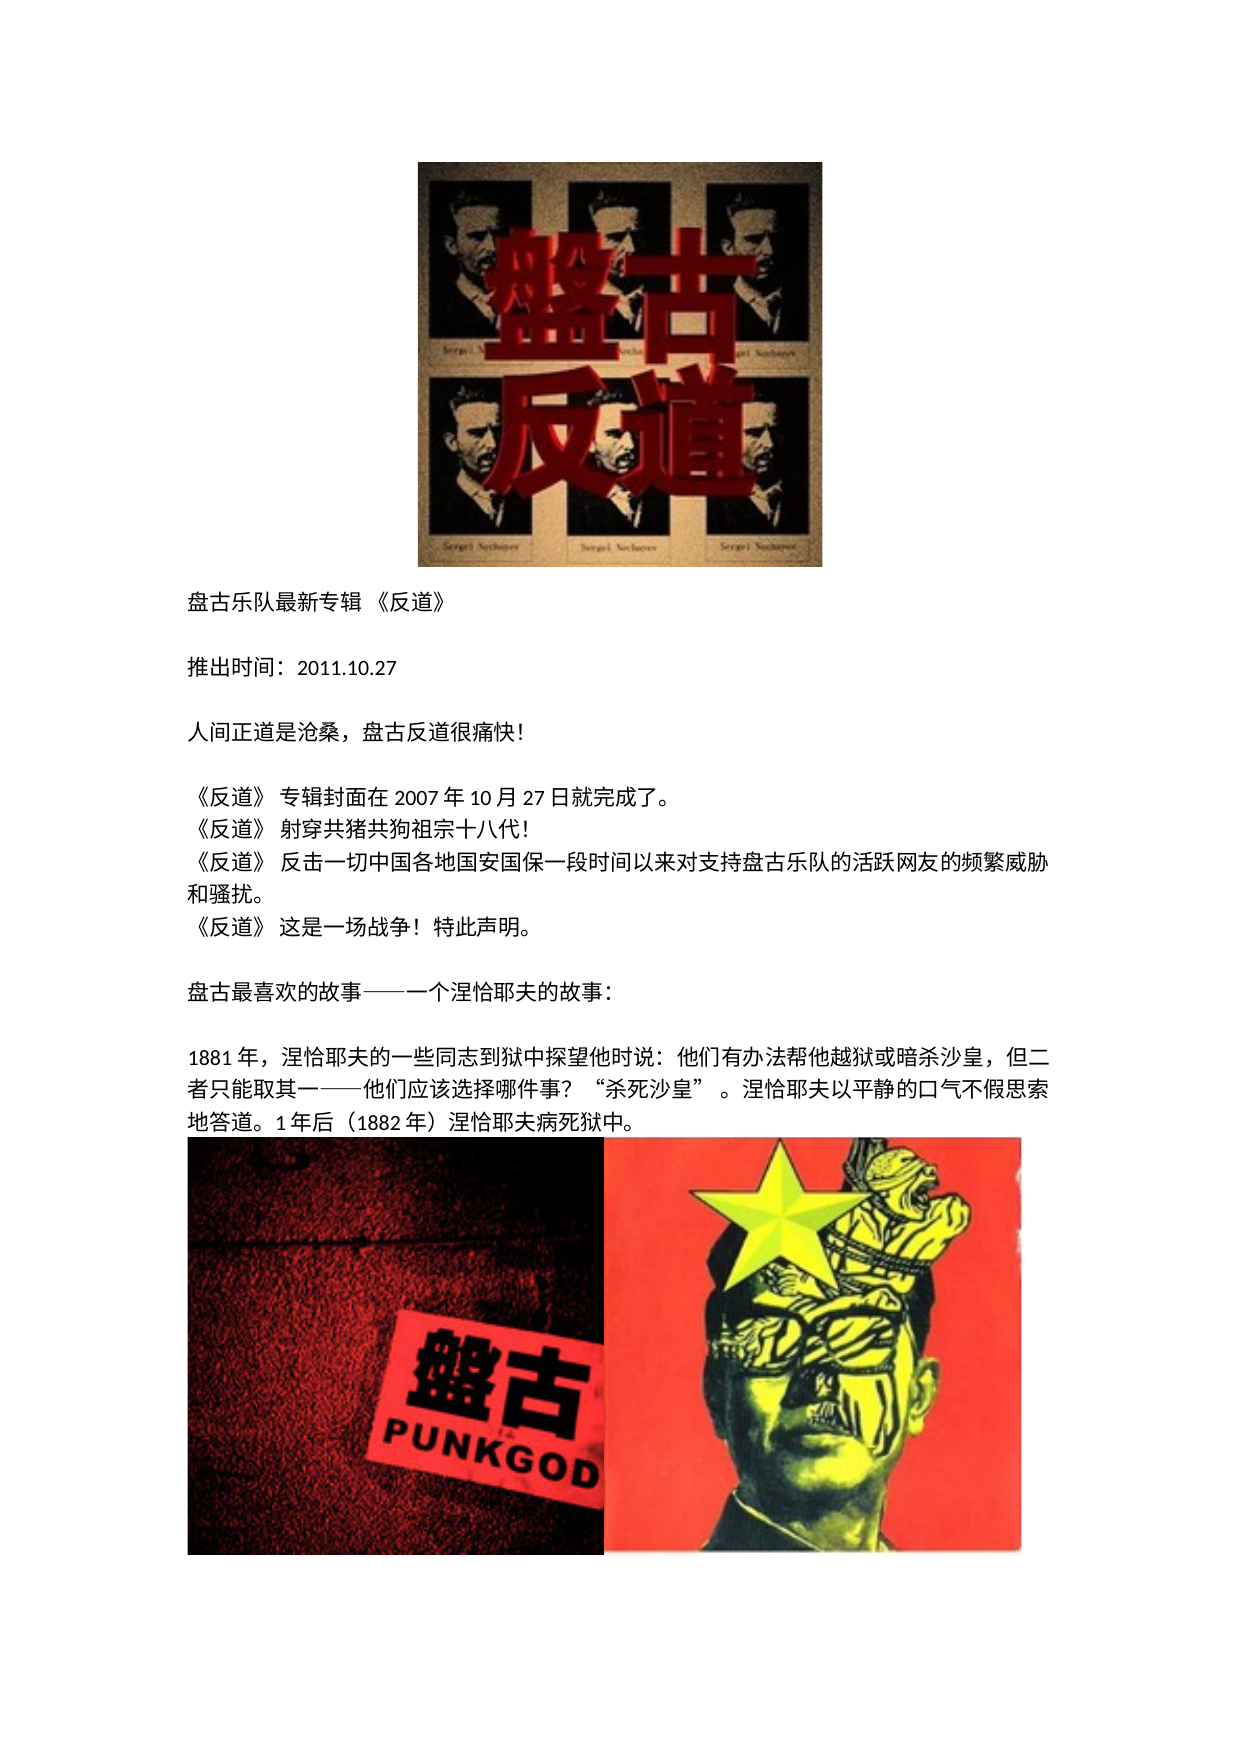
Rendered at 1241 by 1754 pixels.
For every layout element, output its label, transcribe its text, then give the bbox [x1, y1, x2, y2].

text 1881 年，涅恰耶夫的一些同志到狱中探望他时说：他们有办法帮他越狱或暗杀沙皇，但二者只能取其一——他们应该选择哪件事？“杀死沙皇” 。涅恰耶夫以平静的口气不假思索地答道。1年后（1882年）涅恰耶夫病死狱中。 [187, 1039, 1053, 1137]
text 《反道》 专辑封面在 2007年10月 27日就完成了。 [187, 779, 1053, 812]
text 盘古最喜欢的故事——一个涅恰耶夫的故事： [187, 974, 1053, 1007]
text 推出时间：2011.10.27 [187, 649, 1053, 682]
text 盘古乐队最新专辑 《反道》 [187, 584, 1053, 617]
picture [417, 162, 823, 567]
text 《反道》 反击一切中国各地国安国保一段时间以来对支持盘古乐队的活跃网友的频繁威胁和骚扰。 [187, 844, 1053, 909]
text 人间正道是沧桑，盘古反道很痛快！ [187, 714, 1053, 747]
picture [187, 1137, 1022, 1555]
text 《反道》 这是一场战争！特此声明。 [187, 909, 1053, 942]
text 《反道》 射穿共猪共狗祖宗十八代！ [187, 812, 1053, 844]
